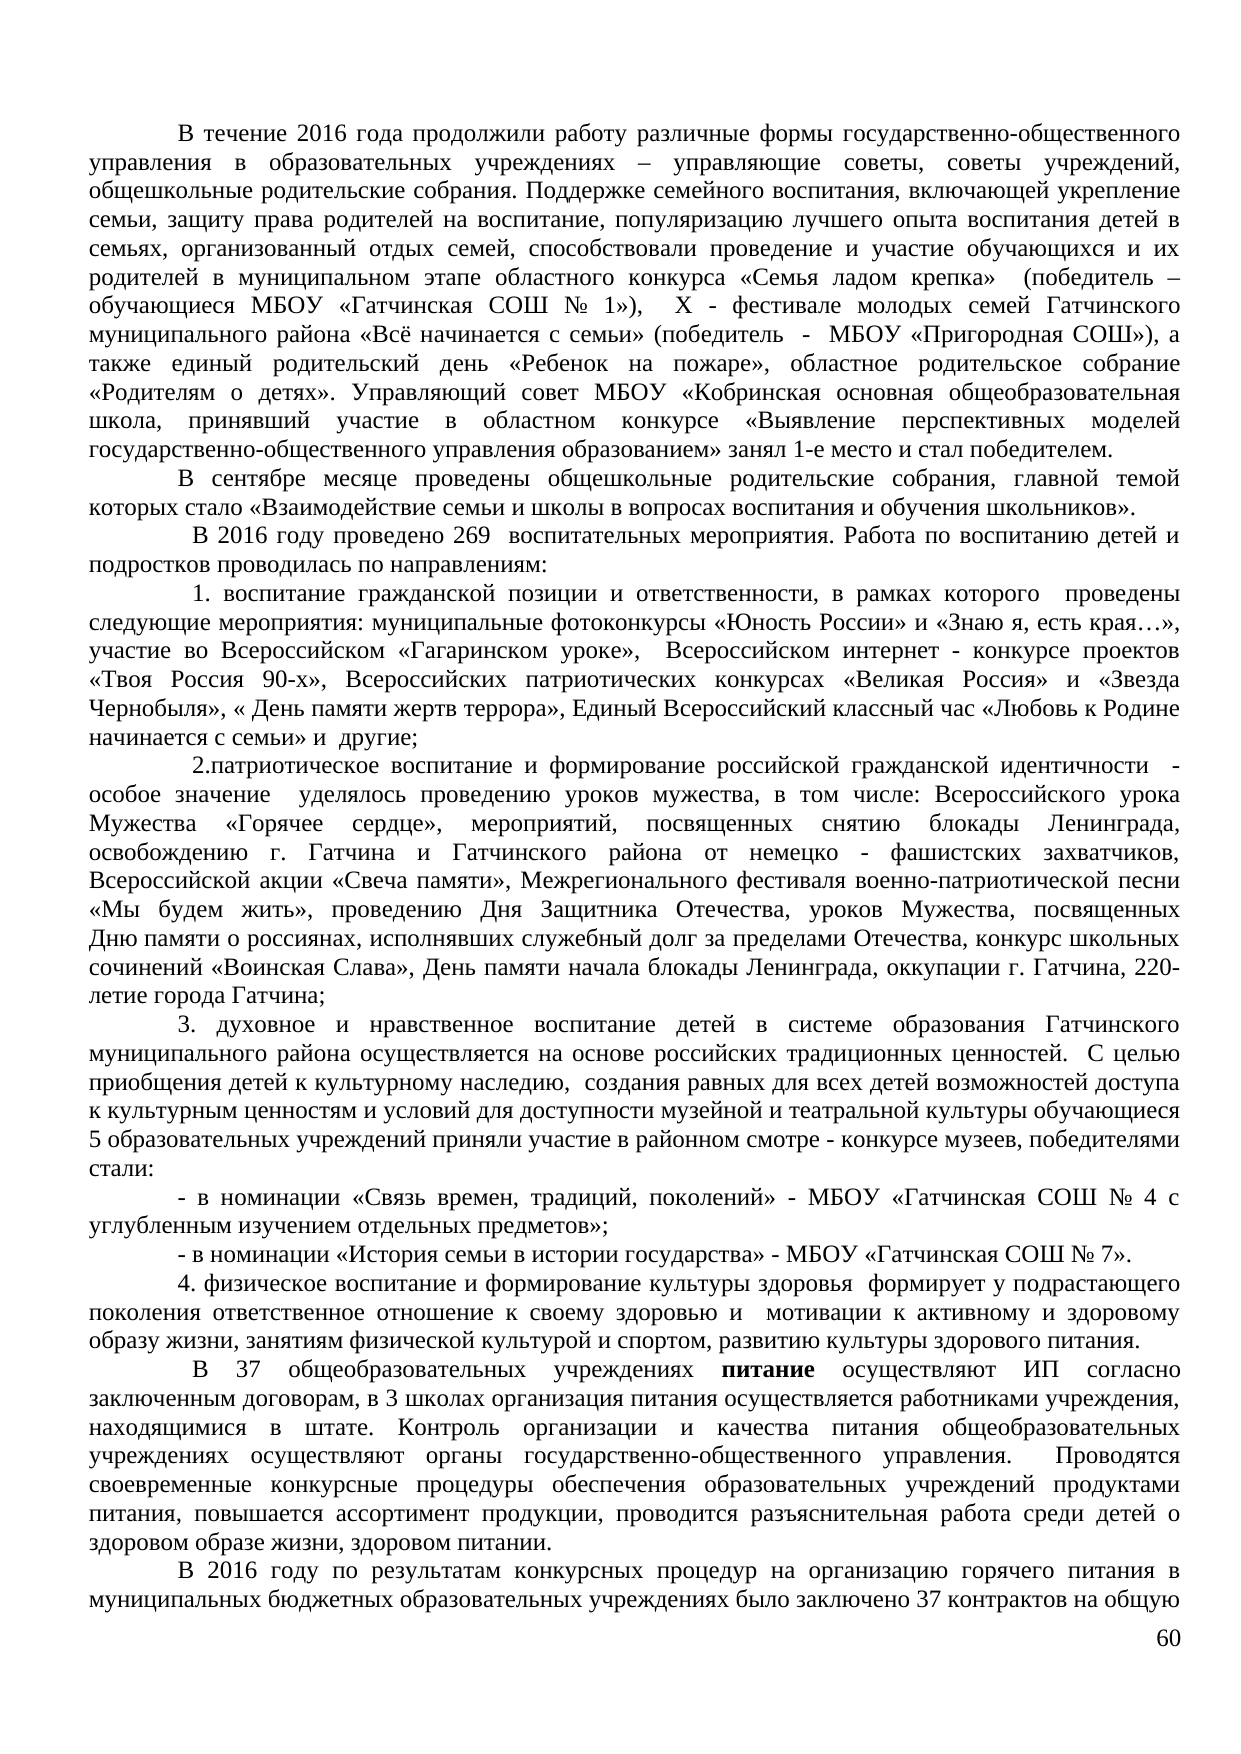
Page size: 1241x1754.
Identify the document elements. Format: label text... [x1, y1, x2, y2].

text 2.патриотическое воспитание и формирование российской гражданской идентичности - особое значение уделялось проведению уроков мужества, в том числе: Всероссийского урока Мужества «Горячее сердце», мероприятий, посвященных снятию блокады Ленинграда, освобождению г. Гатчина и Гатчинского района от немецко - фашистских захватчиков, Всероссийской акции «Свеча памяти», Межрегионального фестиваля военно-патриотической песни «Мы будем жить», проведению Дня Защитника Отечества, уроков Мужества, посвященных Дню памяти о россиянах, исполнявших служебный долг за пределами Отечества, конкурс школьных сочинений «Воинская Слава», День памяти начала блокады Ленинграда, оккупации г. Гатчина, 220-летие города Гатчина; [88, 751, 1181, 1009]
text В сентябре месяце проведены общешкольные родительские собрания, главной темой которых стало «Взаимодействие семьи и школы в вопросах воспитания и обучения школьников». [88, 463, 1181, 521]
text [88, 1556, 1181, 1613]
text В 37 общеобразовательных учреждениях питание осуществляют ИП согласно заключенным договорам, в 3 школах организация питания осуществляется работниками учреждения, находящимися в штате. Контроль организации и качества питания общеобразовательных учреждениях осуществляют органы государственно-общественного управления. Проводятся своевременные конкурсные процедуры обеспечения образовательных учреждений продуктами питания, повышается ассортимент продукции, проводится разъяснительная работа среди детей о здоровом образе жизни, здоровом питании. [88, 1354, 1181, 1556]
text В 2016 году проведено 269 воспитательных мероприятия. Работа по воспитанию детей и подростков проводилась по направлениям: [88, 521, 1181, 578]
text В течение 2016 года продолжили работу различные формы государственно-общественного управления в образовательных учреждениях – управляющие советы, советы учреждений, общешкольные родительские собрания. Поддержке семейного воспитания, включающей укрепление семьи, защиту права родителей на воспитание, популяризацию лучшего опыта воспитания детей в семьях, организованный отдых семей, способствовали проведение и участие обучающихся и их родителей в муниципальном этапе областного конкурса «Семья ладом крепка» (победитель – обучающиеся МБОУ «Гатчинская СОШ № 1»), Х - фестивале молодых семей Гатчинского муниципального района «Всё начинается с семьи» (победитель - МБОУ «Пригородная СОШ»), а также единый родительский день «Ребенок на пожаре», областное родительское собрание «Родителям о детях». Управляющий совет МБОУ «Кобринская основная общеобразовательная школа, принявший участие в областном конкурсе «Выявление перспективных моделей государственно-общественного управления образованием» занял 1-е место и стал победителем. [88, 118, 1181, 463]
text 1. воспитание гражданской позиции и ответственности, в рамках которого проведены следующие мероприятия: муниципальные фотоконкурсы «Юность России» и «Знаю я, есть края…», участие во Всероссийском «Гагаринском уроке», Всероссийском интернет - конкурсе проектов «Твоя Россия 90-х», Всероссийских патриотических конкурсах «Великая Россия» и «Звезда Чернобыля», « День памяти жертв террора», Единый Всероссийский классный час «Любовь к Родине начинается с семьи» и другие; [88, 578, 1181, 751]
text - в номинации «История семьи в истории государства» - МБОУ «Гатчинская СОШ № 7». [88, 1239, 1181, 1268]
text 4. физическое воспитание и формирование культуры здоровья формирует у подрастающего поколения ответственное отношение к своему здоровью и мотивации к активному и здоровому образу жизни, занятиям физической культурой и спортом, развитию культуры здорового питания. [88, 1268, 1181, 1354]
text 3. духовное и нравственное воспитание детей в системе образования Гатчинского муниципального района осуществляется на основе российских традиционных ценностей. С целью приобщения детей к культурному наследию, создания равных для всех детей возможностей доступа к культурным ценностям и условий для доступности музейной и театральной культуры обучающиеся 5 образовательных учреждений приняли участие в районном смотре - конкурсе музеев, победителями стали: [88, 1009, 1181, 1182]
text - в номинации «Связь времен, традиций, поколений» - МБОУ «Гатчинская СОШ № 4 с углубленным изучением отдельных предметов»; [88, 1182, 1181, 1239]
